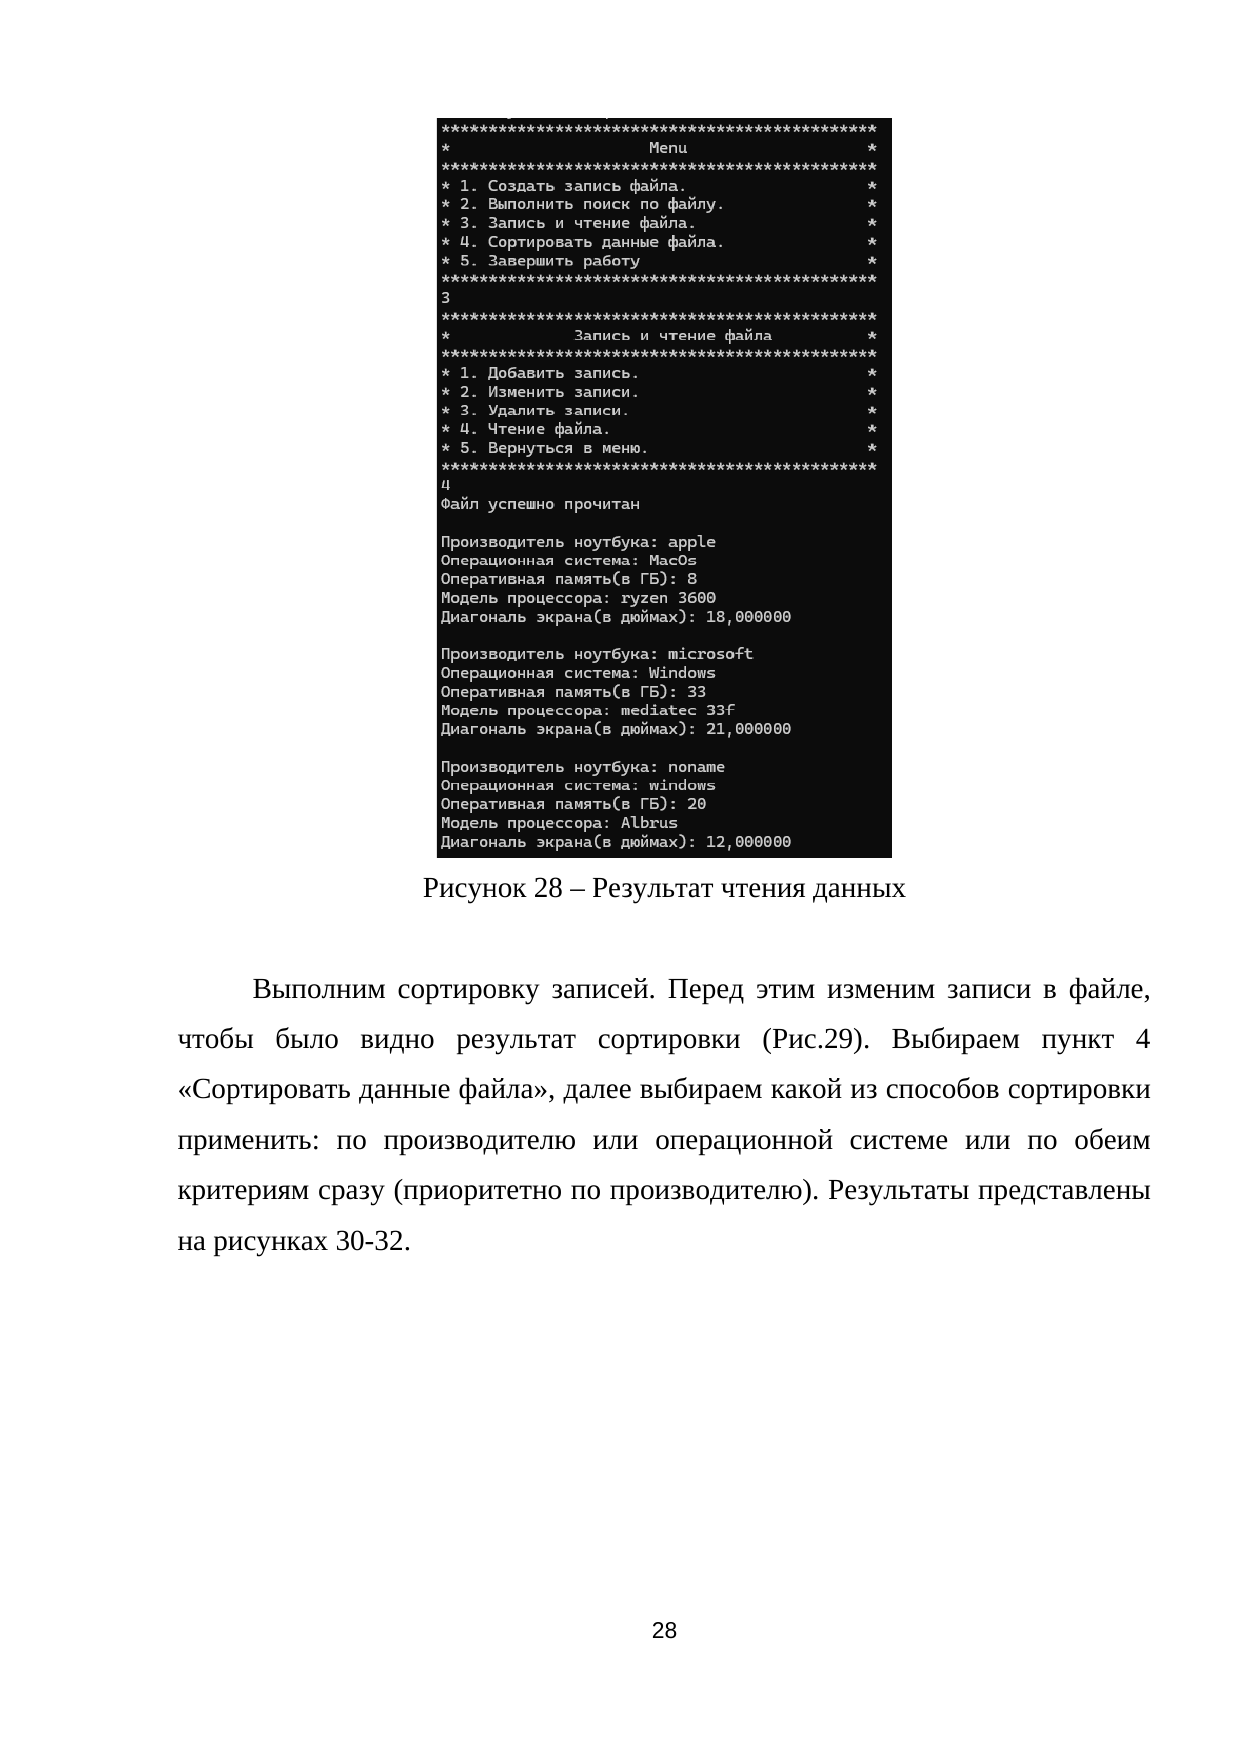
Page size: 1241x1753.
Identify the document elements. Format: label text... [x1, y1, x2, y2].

text Рисунок 28 – Результат чтения данных [177, 870, 1152, 904]
text Выполним сортировку записей. Перед этим изменим записи в файле, чтобы было видно результат сортировки (Рис.29). Выбираем пункт 4 «Сортировать данные файла», далее выбираем какой из способов сортировки применить: по производителю или операционной системе или по обеим критериям сразу (приоритетно по производителю). Результаты представлены на рисунках 30-32. [177, 971, 1152, 1256]
picture [436, 118, 892, 858]
